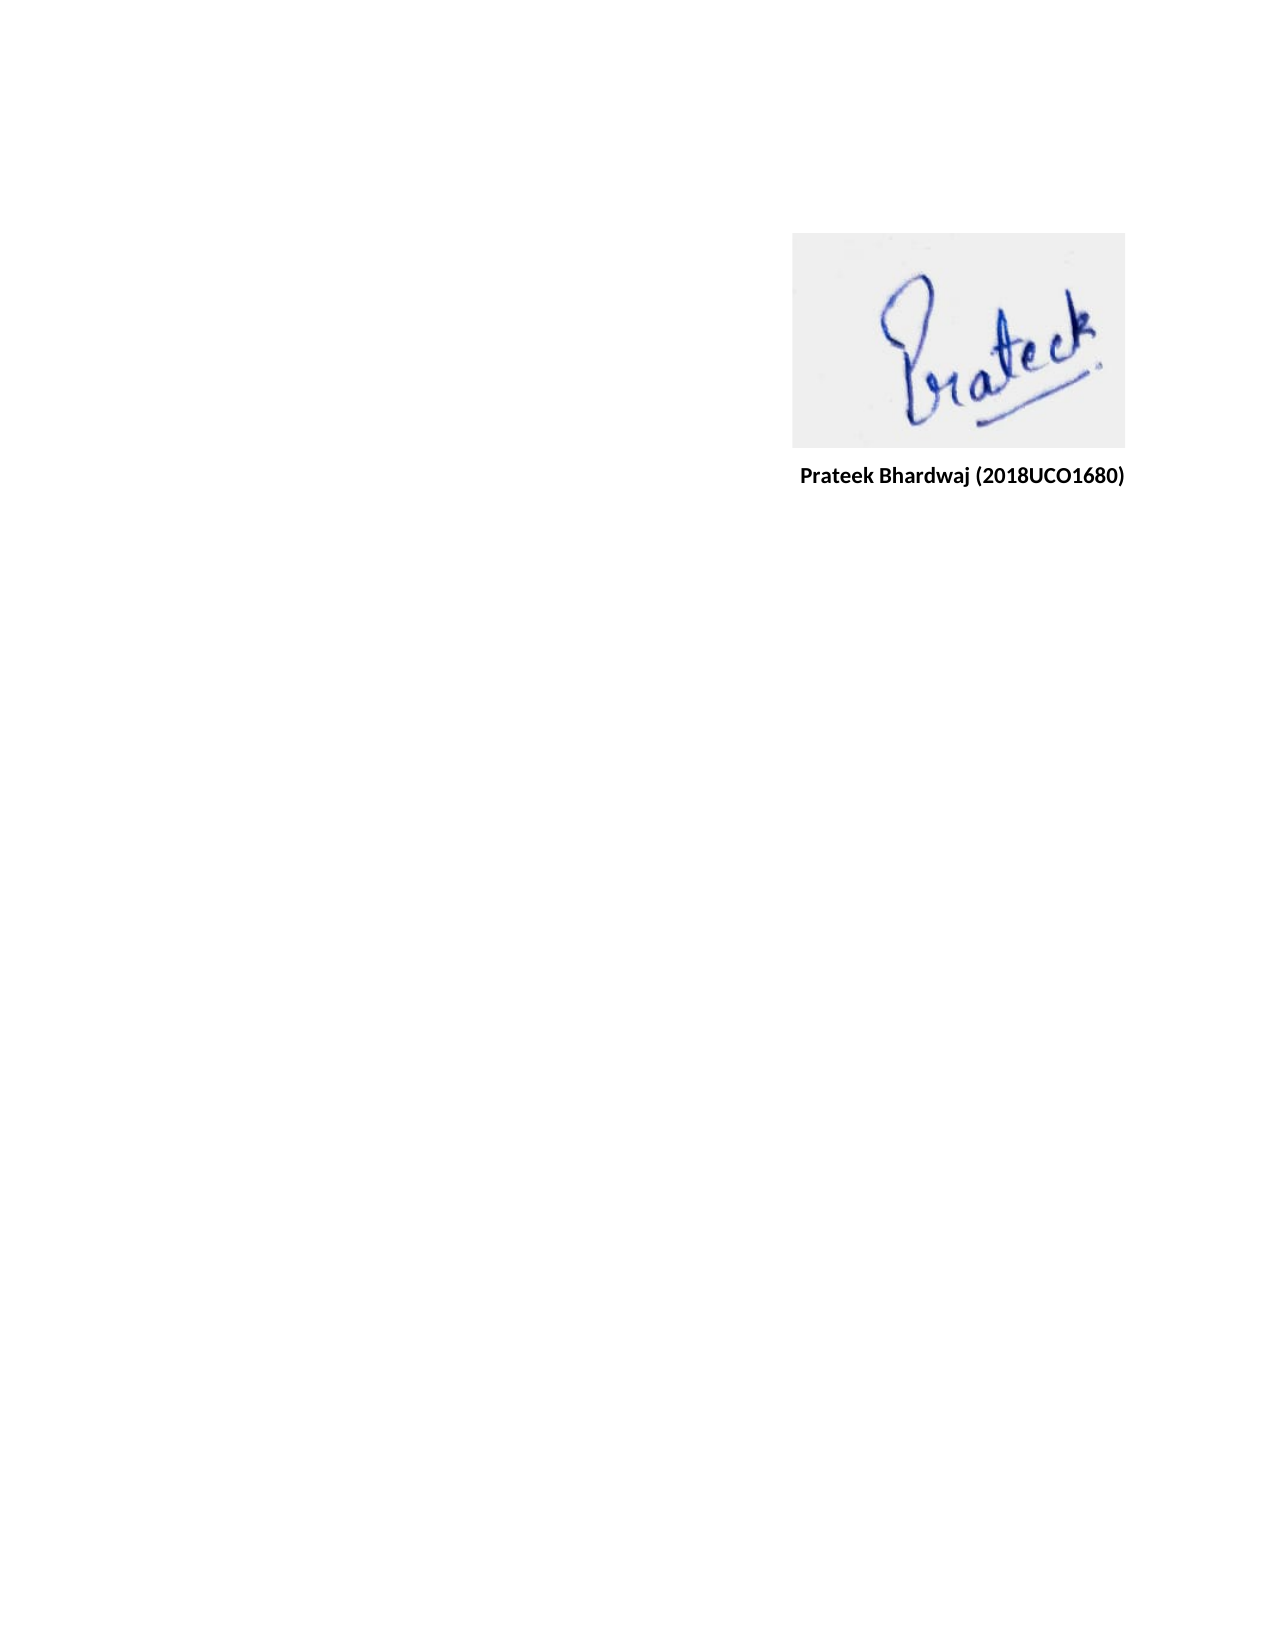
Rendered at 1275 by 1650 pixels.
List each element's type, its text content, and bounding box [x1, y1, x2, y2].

text Prateek Bhardwaj (2018UCO1680) [150, 461, 1125, 489]
picture [792, 233, 1125, 448]
